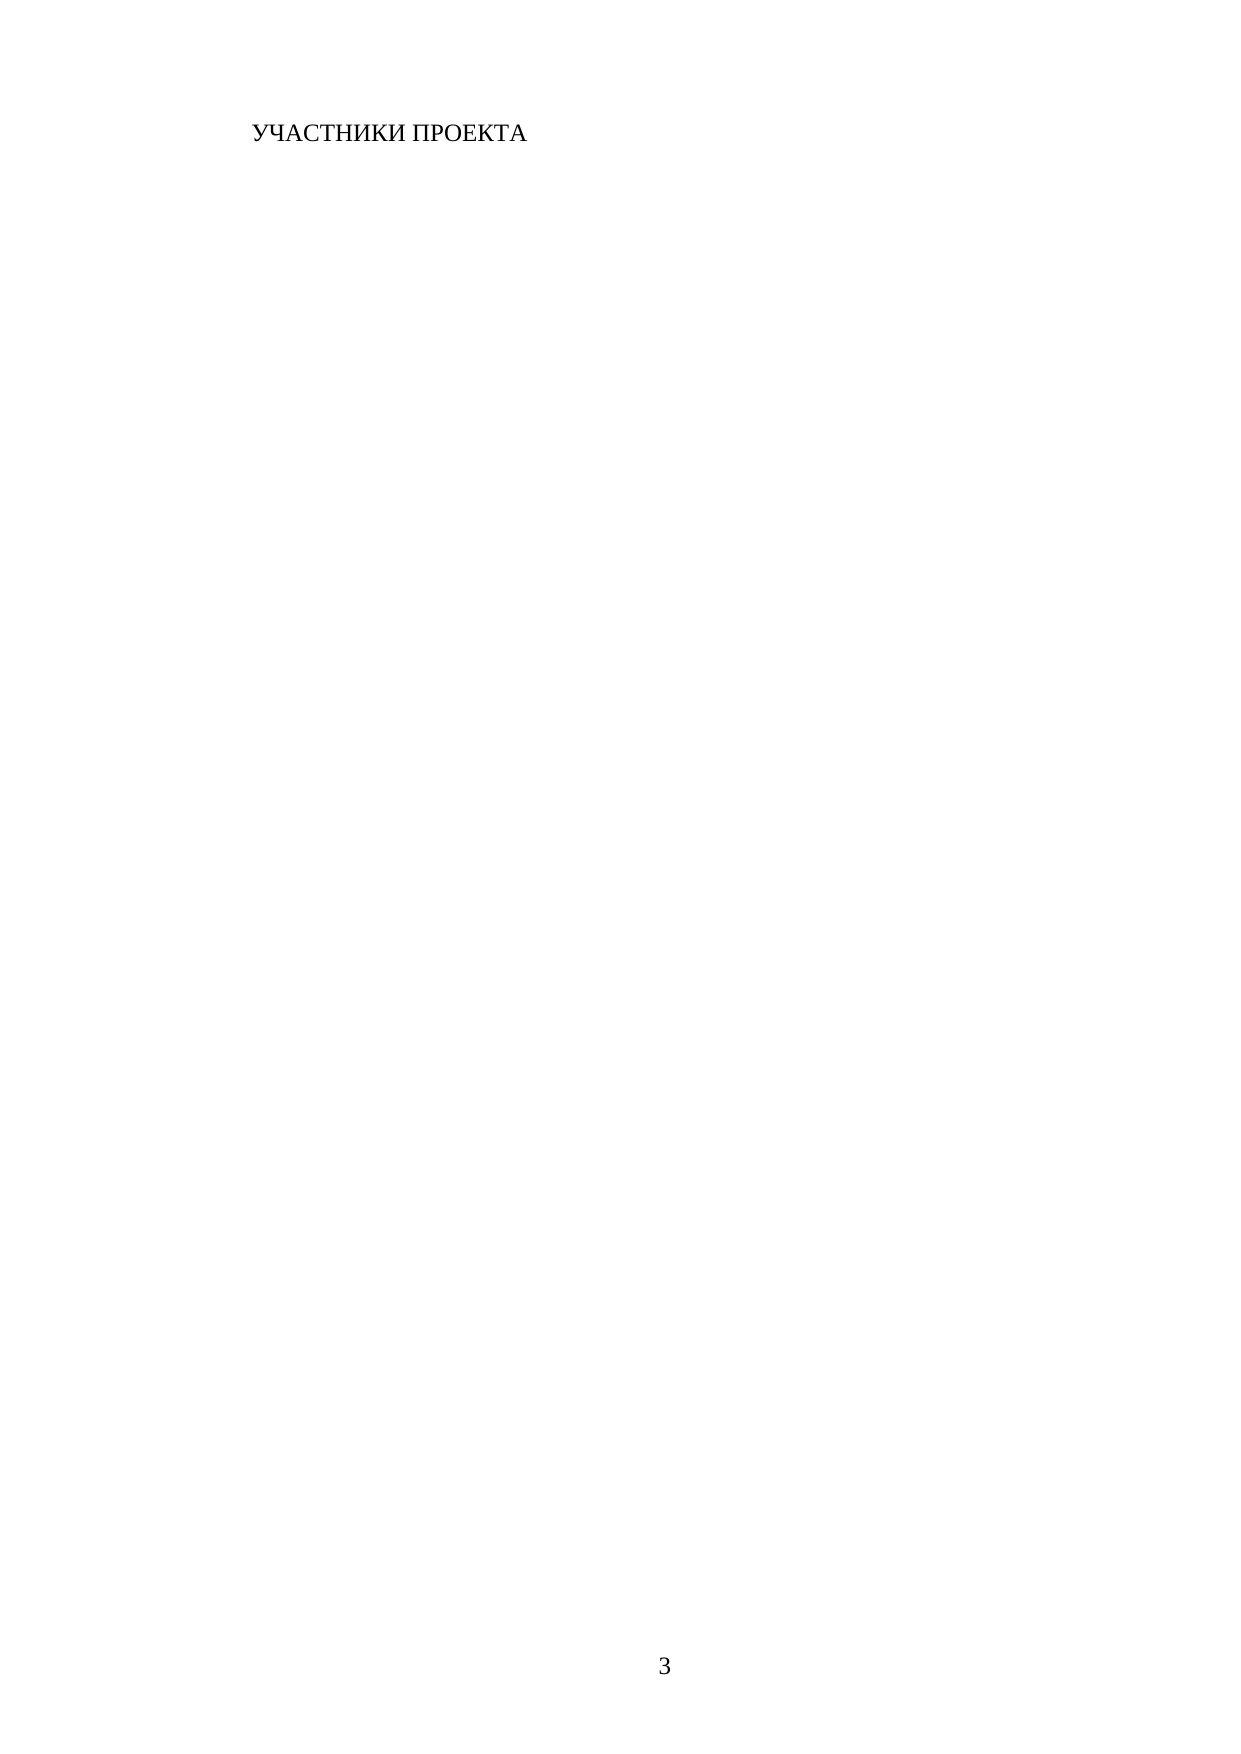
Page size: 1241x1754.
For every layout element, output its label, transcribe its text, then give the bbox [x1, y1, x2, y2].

text УЧАСТНИКИ ПРОЕКТА [177, 118, 1152, 147]
